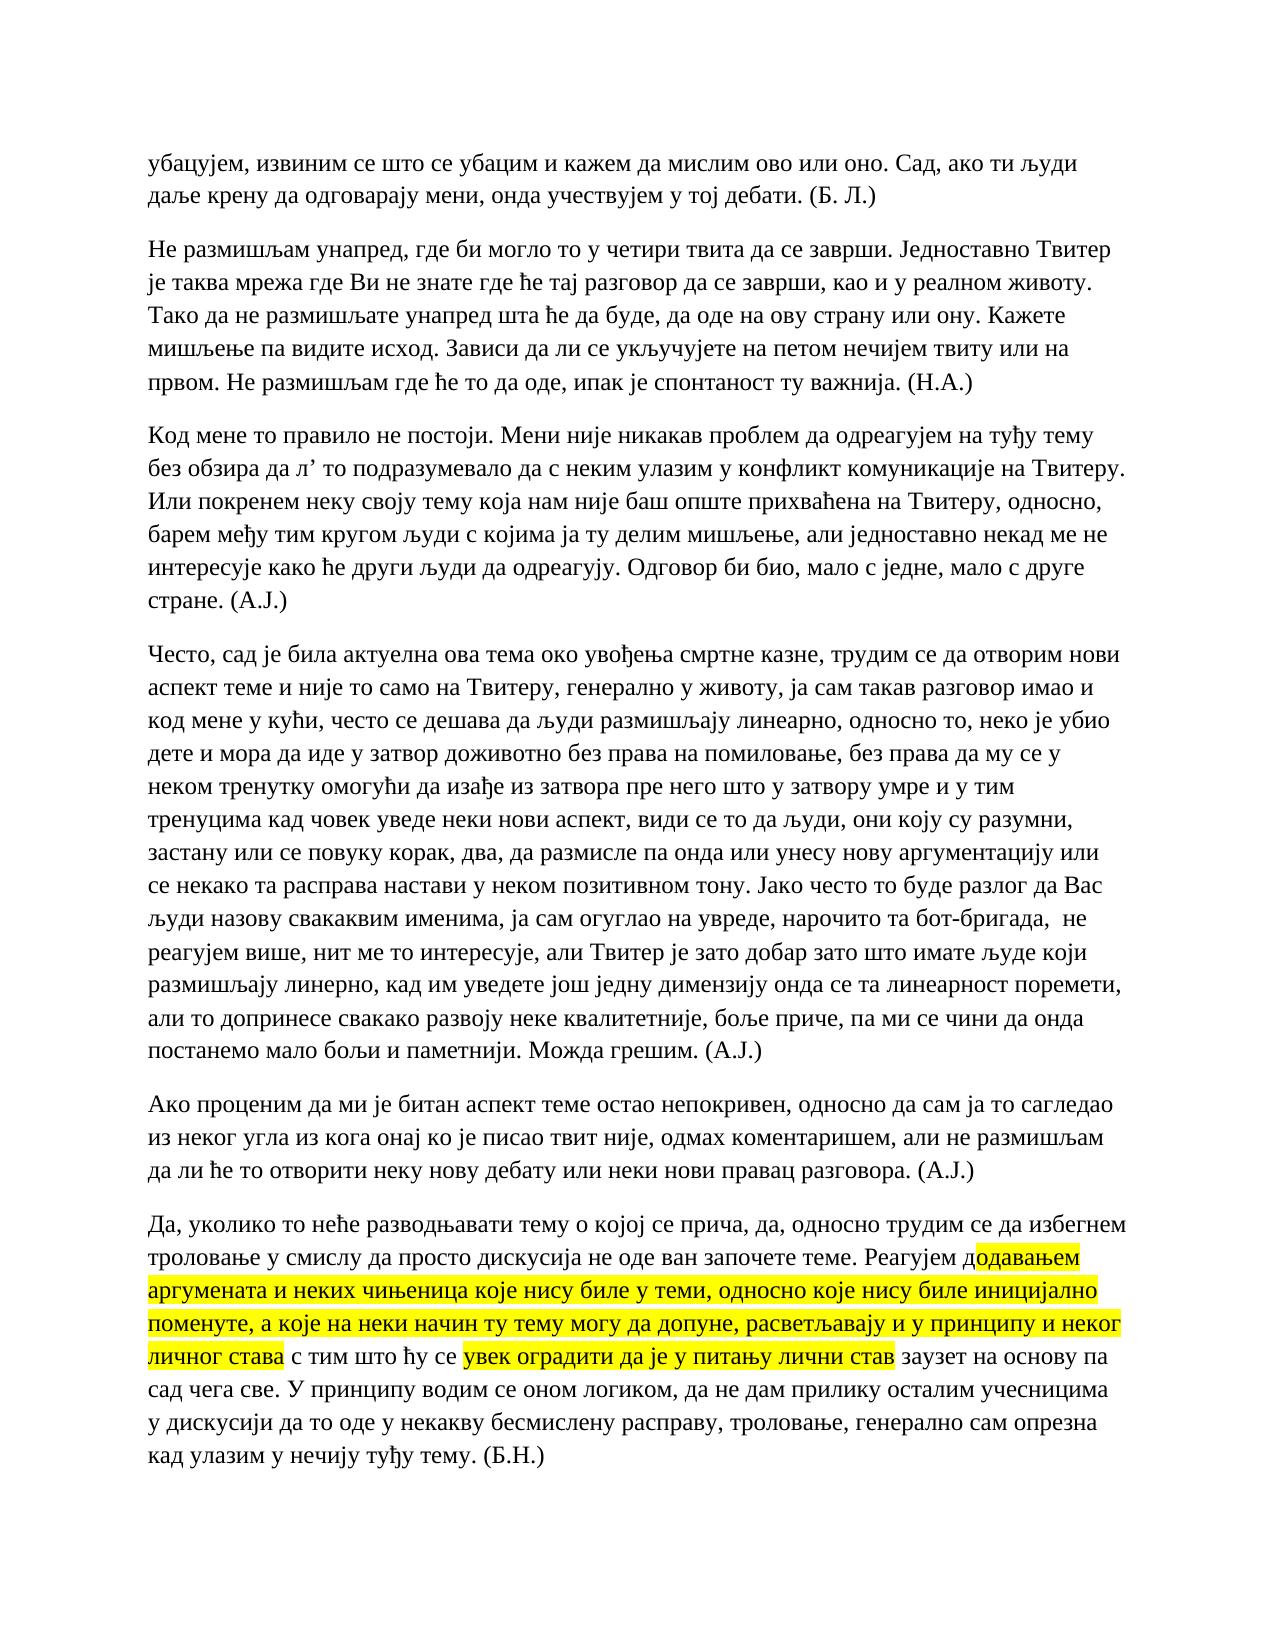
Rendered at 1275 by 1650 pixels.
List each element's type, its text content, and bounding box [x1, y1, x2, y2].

text Код мене то правило не постоји. Мени није никакав проблем да одреагујем на туђу тему без обзира да л’ то подразумевало да с неким улазим у конфликт комуникације на Твитеру. Или покренем неку своју тему која нам није баш опште прихваћена на Твитеру, односно, барем међу тим кругом људи с којима ја ту делим мишљење, али једноставно некад ме не интересује како ће други људи да одреагују. Одговор би био, мало с једне, мало с друге стране. (А.Ј.) [148, 420, 1127, 614]
text Често, сад је била актуелна ова тема око увођења смртне казне, трудим се да отворим нови аспект теме и није то само на Твитеру, генерално у животу, ја сам такав разговор имао и код мене у кући, често се дешава да људи размишљају линеарно, односно то, неко је убио дете и мора да иде у затвор доживотно без права на помиловање, без права да му се у неком тренутку омогући да изађе из затвора пре него што у затвору умре и у тим тренуцима кад човек уведе неки нови аспект, види се то да људи, они коју су разумни, застану или се повуку корак, два, да размисле па онда или унесу нову аргументацију или се некако та расправа настави у неком позитивном тону. Јако често то буде разлог да Вас људи назову свакаквим именима, ја сам огуглао на увреде, нарочито та бот-бригада, не реагујем више, нит ме то интересује, али Твитер је зато добар зато што имате људе који размишљају линерно, кад им уведете још једну димензију онда се та линеарност поремети, али то допринесе свакако развоју неке квалитетније, боље приче, па ми се чини да онда постанемо мало бољи и паметнији. Можда грешим. (А.Ј.) [148, 639, 1127, 1064]
text Да, уколико то неће разводњавати тему о којој се прича, да, односно трудим се да избегнем троловање у смислу да просто дискусија не оде ван започете теме. Реагујем додавањем аргумената и неких чињеница које нису биле у теми, односно које нису биле иницијално поменуте, а које на неки начин ту тему могу да допуне, расветљавају и у принципу и неког личног става с тим што ћу се увек оградити да је у питању лични став заузет на основу па сад чега све. У принципу водим се оном логиком, да не дам прилику осталим учесницима у дискусији да то оде у некакву бесмислену расправу, троловање, генерално сам опрезна кад улазим у нечију туђу тему. (Б.Н.) [148, 1209, 1127, 1469]
text Ако проценим да ми је битан аспект теме остао непокривен, односно да сам ја то сагледао из неког угла из кога онај ко је писао твит није, одмах коментаришем, али не размишљам да ли ће то отворити неку нову дебату или неки нови правац разговора. (А.Ј.) [148, 1089, 1127, 1184]
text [148, 148, 1127, 209]
text Не размишљам унапред, где би могло то у четири твита да се заврши. Једноставно Твитер је таква мрежа где Ви не знате где ће тај разговор да се заврши, као и у реалном животу. Тако да не размишљате унапред шта ће да буде, да оде на ову страну или ону. Кажете мишљење па видите исход. Зависи да ли се укључујете на петом нечијем твиту или на првом. Не размишљам где ће то да оде, ипак је спонтаност ту важнија. (Н.А.) [148, 234, 1127, 395]
